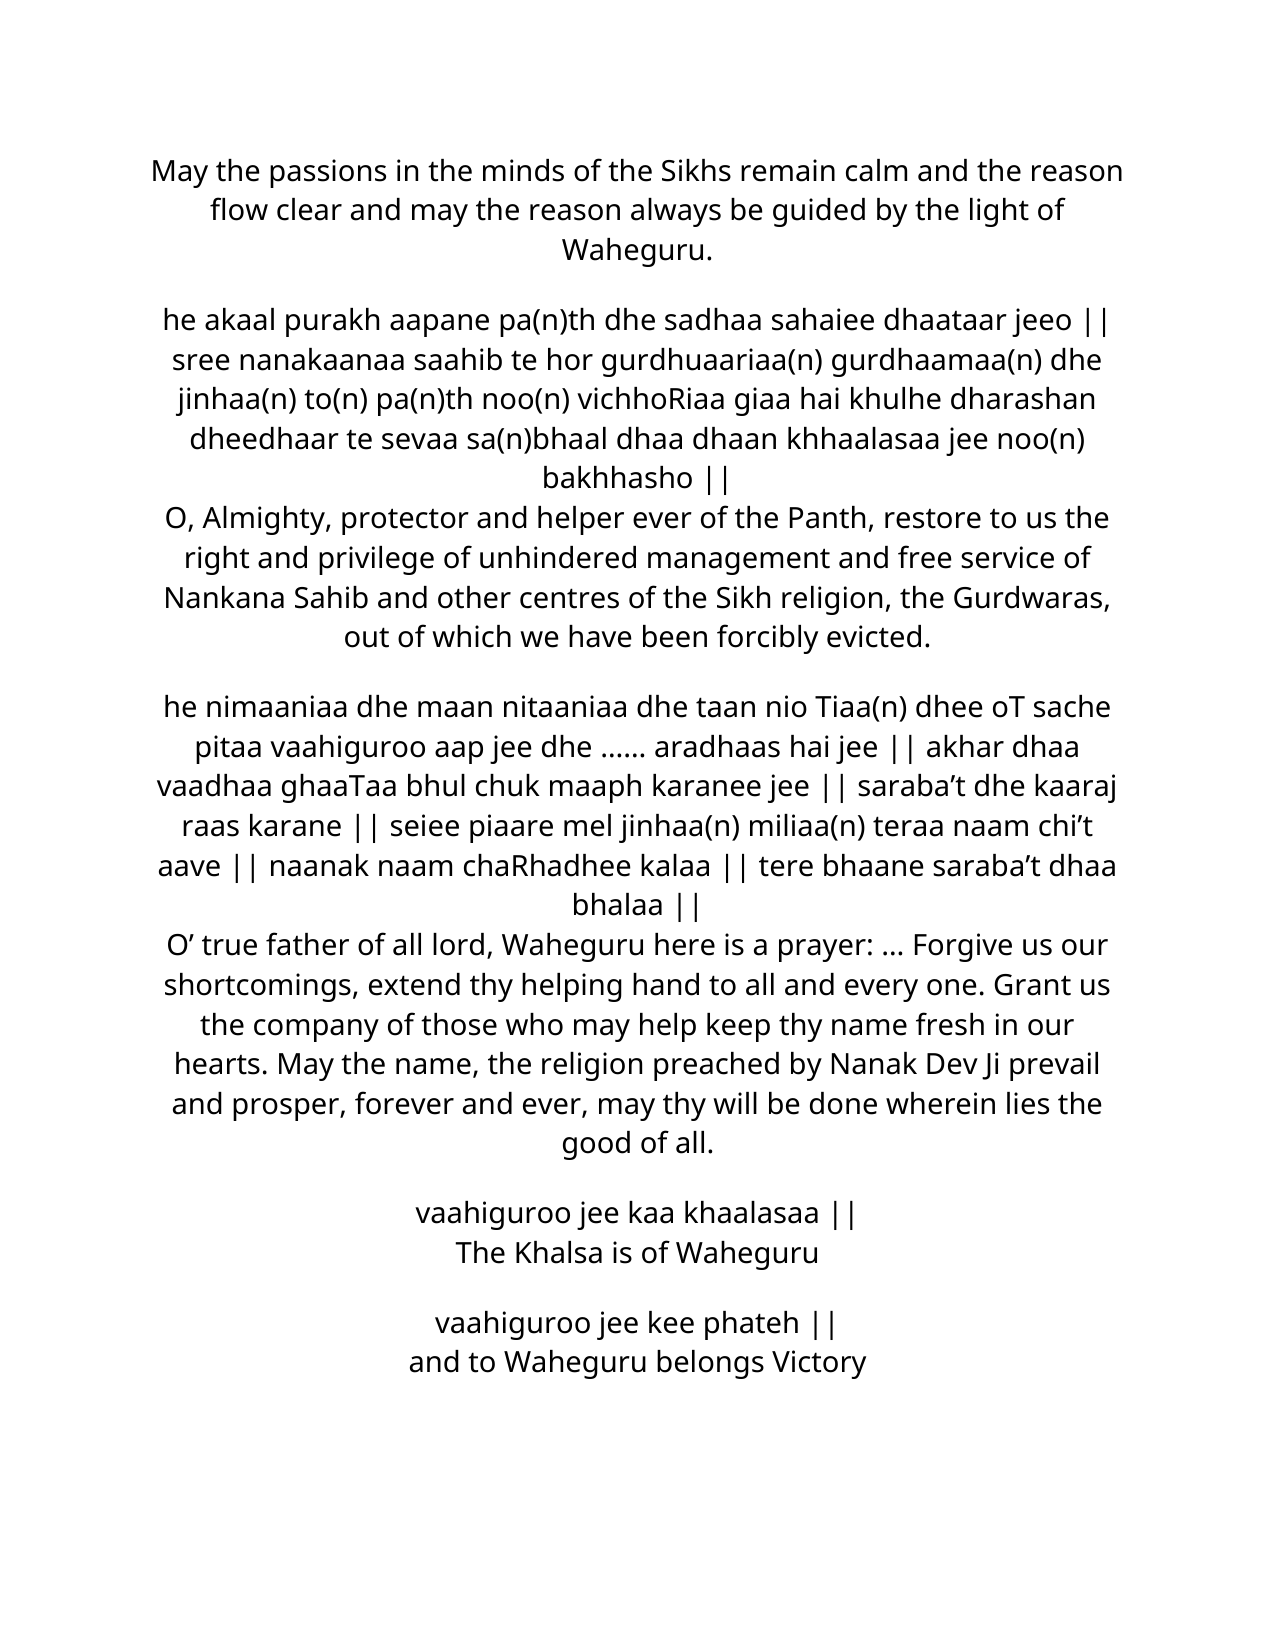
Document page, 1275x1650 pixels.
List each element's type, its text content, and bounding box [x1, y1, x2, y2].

text he akaal purakh aapane pa(n)th dhe sadhaa sahaiee dhaataar jeeo || sree nanakaanaa saahib te hor gurdhuaariaa(n) gurdhaamaa(n) dhe jinhaa(n) to(n) pa(n)th noo(n) vichhoRiaa giaa hai khulhe dharashan dheedhaar te sevaa sa(n)bhaal dhaa dhaan khhaalasaa jee noo(n) bakhhasho || O, Almighty, protector and helper ever of the Panth, restore to us the right and privilege of unhindered management and free service of Nankana Sahib and other centres of the Sikh religion, the Gurdwaras, out of which we have been forcibly evicted. [150, 299, 1125, 656]
text he nimaaniaa dhe maan nitaaniaa dhe taan nio Tiaa(n) dhee oT sache pitaa vaahiguroo aap jee dhe …… aradhaas hai jee || akhar dhaa vaadhaa ghaaTaa bhul chuk maaph karanee jee || saraba’t dhe kaaraj raas karane || seiee piaare mel jinhaa(n) miliaa(n) teraa naam chi’t aave || naanak naam chaRhadhee kalaa || tere bhaane saraba’t dhaa bhalaa || O’ true father of all lord, Waheguru here is a prayer: … Forgive us our shortcomings, extend thy helping hand to all and every one. Grant us the company of those who may help keep thy name fresh in our hearts. May the name, the religion preached by Nanak Dev Ji prevail and prosper, forever and ever, may thy will be done wherein lies the good of all. [150, 686, 1125, 1162]
text vaahiguroo jee kaa khaalasaa || The Khalsa is of Waheguru [150, 1192, 1125, 1272]
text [150, 150, 1125, 269]
text vaahiguroo jee kee phateh || and to Waheguru belongs Victory [150, 1302, 1125, 1381]
